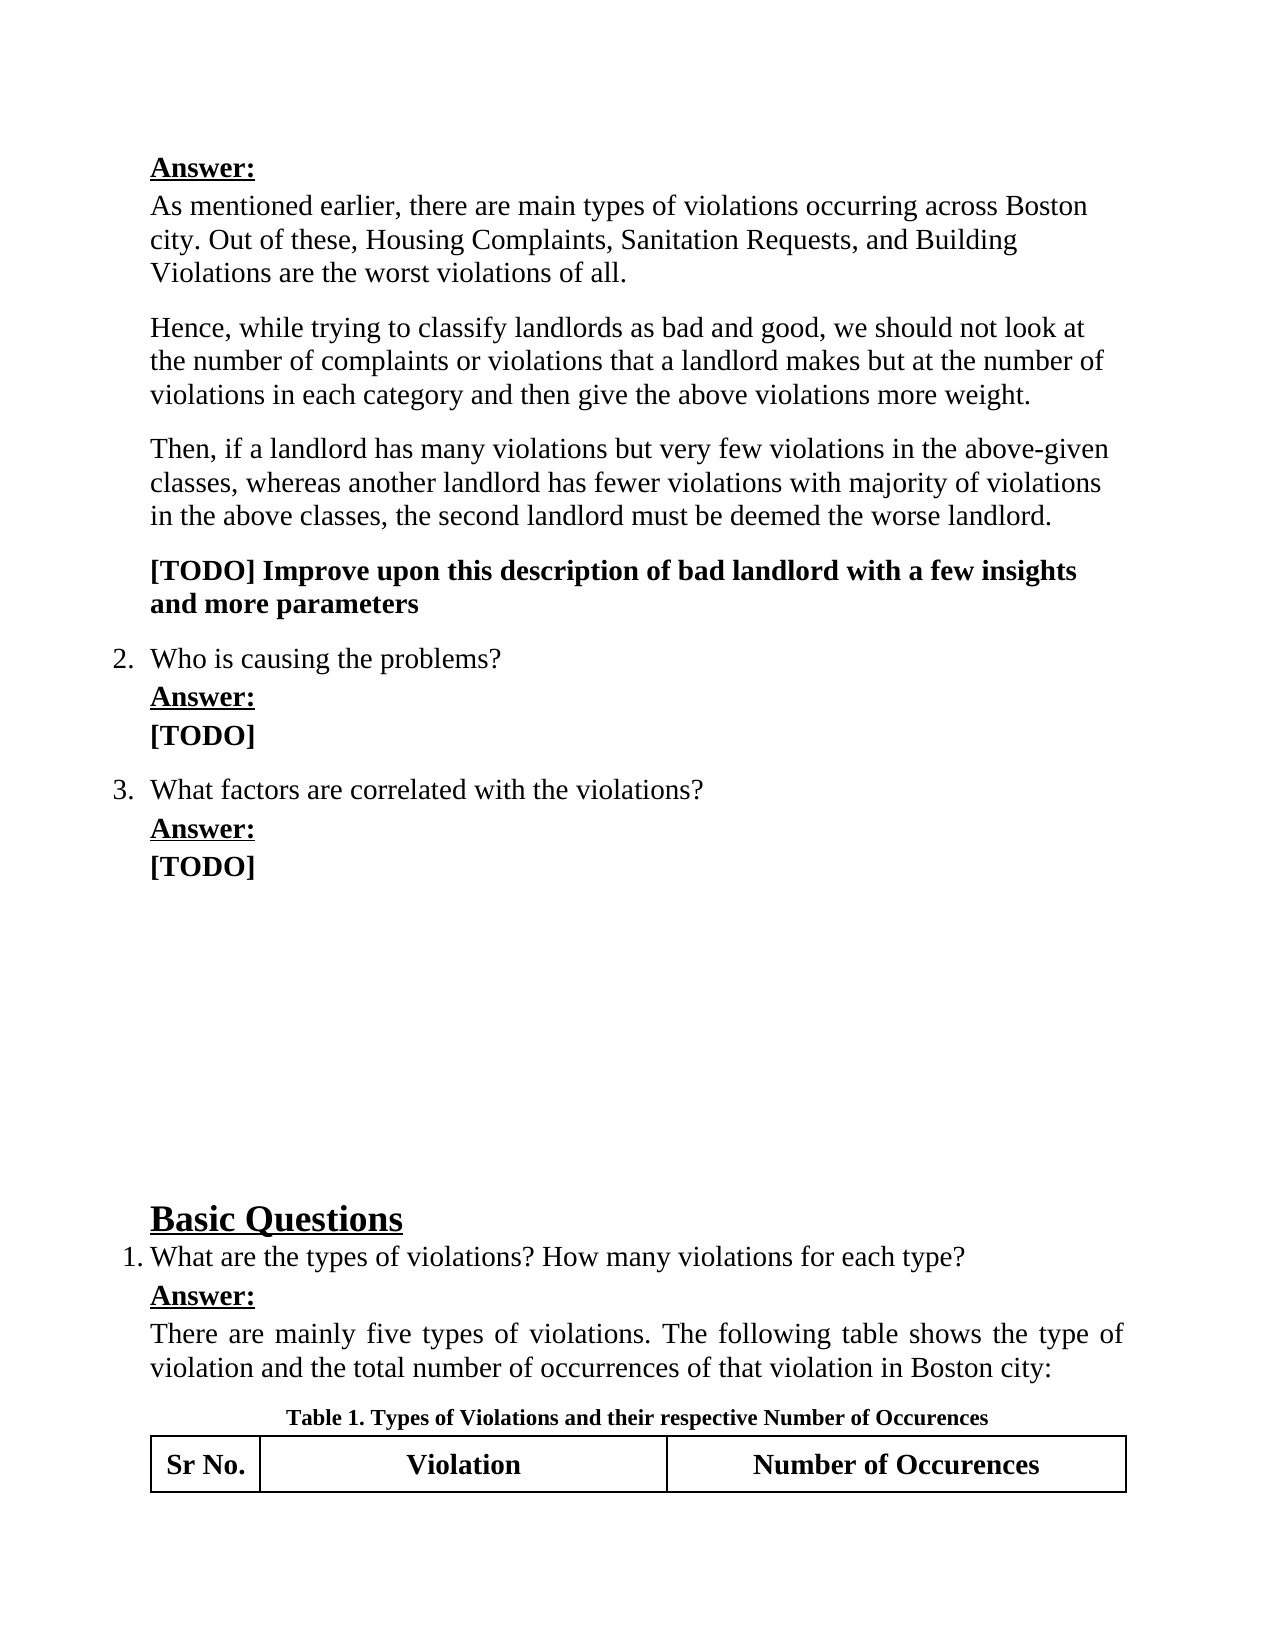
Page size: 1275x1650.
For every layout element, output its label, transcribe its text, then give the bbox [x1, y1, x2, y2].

text [TODO] Improve upon this description of bad landlord with a few insights and more parameters [150, 553, 1125, 620]
list What are the types of violations? How many violations for each type? [122, 1239, 1125, 1273]
text Answer: [150, 150, 1125, 183]
list Who is causing the problems? [112, 641, 1125, 674]
text [TODO] [150, 849, 1125, 883]
text [TODO] [150, 718, 1125, 751]
text Answer: [150, 679, 1125, 713]
text Answer: [150, 811, 1125, 844]
table_header Violation [261, 1437, 666, 1491]
text Basic Questions [150, 1196, 1125, 1239]
text Answer: [150, 1278, 1125, 1311]
table_header Number of Occurences [668, 1437, 1125, 1491]
list What factors are correlated with the violations? [112, 772, 1125, 806]
text Hence, while trying to classify landlords as bad and good, we should not look at the number of complaints or violations that a landlord makes but at the number of violations in each category and then give the above violations more weight. [150, 310, 1125, 411]
table_header Sr No. [152, 1437, 259, 1491]
text Then, if a landlord has many violations but very few violations in the above-given classes, whereas another landlord has fewer violations with majority of violations in the above classes, the second landlord must be deemed the worse landlord. [150, 431, 1125, 532]
text As mentioned earlier, there are main types of violations occurring across Boston city. Out of these, Housing Complaints, Sanitation Requests, and Building Violations are the worst violations of all. [150, 188, 1125, 289]
text Table 1. Types of Violations and their respective Number of Occurences [150, 1404, 1125, 1431]
text There are mainly five types of violations. The following table shows the type of violation and the total number of occurrences of that violation in Boston city: [150, 1316, 1125, 1383]
